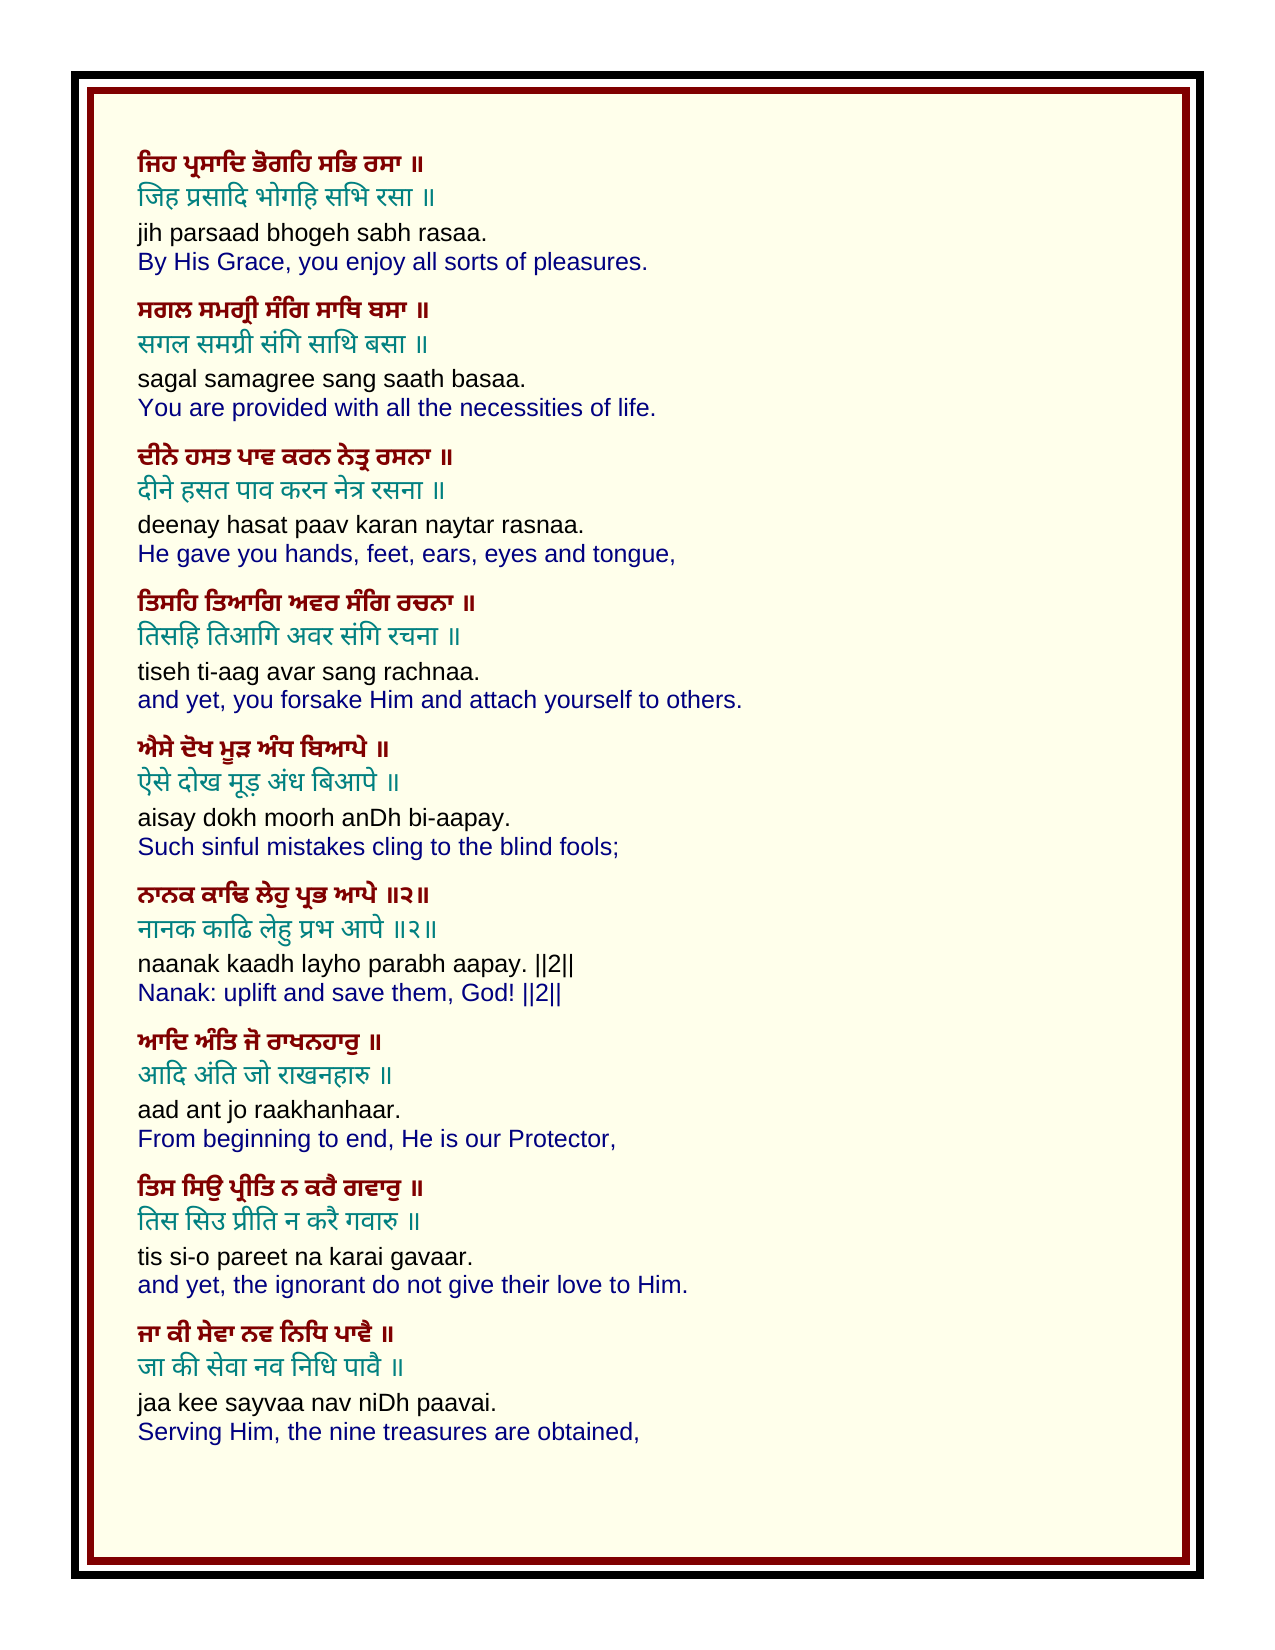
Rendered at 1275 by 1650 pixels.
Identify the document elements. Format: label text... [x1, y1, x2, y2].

text ऐसे दोख मूड़ अंध बिआपे ॥ [137, 768, 1138, 803]
text He gave you hands, feet, ears, eyes and tongue, [137, 539, 1138, 568]
text ਸਗਲ ਸਮਗ੍ਰੀ ਸੰਗਿ ਸਾਥਿ ਬਸਾ ॥ [137, 296, 1138, 329]
text sagal samagree sang saath basaa. [137, 364, 1138, 393]
text ਆਦਿ ਅੰਤਿ ਜੋ ਰਾਖਨਹਾਰੁ ॥ [137, 1027, 1138, 1060]
text jaa kee sayvaa nav niDh paavai. [137, 1388, 1138, 1417]
text जिह प्रसादि भोगहि सभि रसा ॥ [137, 183, 1138, 218]
text ਐਸੇ ਦੋਖ ਮੂੜ ਅੰਧ ਬਿਆਪੇ ॥ [137, 735, 1138, 768]
text jih parsaad bhogeh sabh rasaa. [137, 218, 1138, 247]
text You are provided with all the necessities of life. [137, 393, 1138, 422]
text Such sinful mistakes cling to the blind fools; [137, 832, 1138, 860]
text ਜਿਹ ਪ੍ਰਸਾਦਿ ਭੋਗਹਿ ਸਭਿ ਰਸਾ ॥ [137, 150, 1138, 183]
text and yet, the ignorant do not give their love to Him. [137, 1270, 1138, 1299]
text tiseh ti-aag avar sang rachnaa. [137, 657, 1138, 685]
text सगल समग्री संगि साथि बसा ॥ [137, 329, 1138, 364]
text tis si-o pareet na karai gavaar. [137, 1242, 1138, 1270]
text ਦੀਨੇ ਹਸਤ ਪਾਵ ਕਰਨ ਨੇਤ੍ਰ ਰਸਨਾ ॥ [137, 442, 1138, 475]
text From beginning to end, He is our Protector, [137, 1124, 1138, 1153]
text ਤਿਸ ਸਿਉ ਪ੍ਰੀਤਿ ਨ ਕਰੈ ਗਵਾਰੁ ॥ [137, 1174, 1138, 1206]
text naanak kaadh layho parabh aapay. ||2|| [137, 949, 1138, 978]
text deenay hasat paav karan naytar rasnaa. [137, 510, 1138, 539]
text Serving Him, the nine treasures are obtained, [137, 1417, 1138, 1445]
text दीने हसत पाव करन नेत्र रसना ॥ [137, 475, 1138, 510]
text ਤਿਸਹਿ ਤਿਆਗਿ ਅਵਰ ਸੰਗਿ ਰਚਨਾ ॥ [137, 589, 1138, 621]
text तिस सिउ प्रीति न करै गवारु ॥ [137, 1206, 1138, 1242]
text aad ant jo raakhanhaar. [137, 1095, 1138, 1124]
text By His Grace, you enjoy all sorts of pleasures. [137, 247, 1138, 275]
text aisay dokh moorh anDh bi-aapay. [137, 803, 1138, 832]
text and yet, you forsake Him and attach yourself to others. [137, 685, 1138, 714]
text ਨਾਨਕ ਕਾਢਿ ਲੇਹੁ ਪ੍ਰਭ ਆਪੇ ॥੨॥ [137, 881, 1138, 914]
text Nanak: uplift and save them, God! ||2|| [137, 978, 1138, 1007]
text तिसहि तिआगि अवर संगि रचना ॥ [137, 621, 1138, 657]
text जा की सेवा नव निधि पावै ॥ [137, 1353, 1138, 1388]
text ਜਾ ਕੀ ਸੇਵਾ ਨਵ ਨਿਧਿ ਪਾਵੈ ॥ [137, 1320, 1138, 1353]
text नानक काढि लेहु प्रभ आपे ॥२॥ [137, 914, 1138, 949]
text आदि अंति जो राखनहारु ॥ [137, 1060, 1138, 1095]
